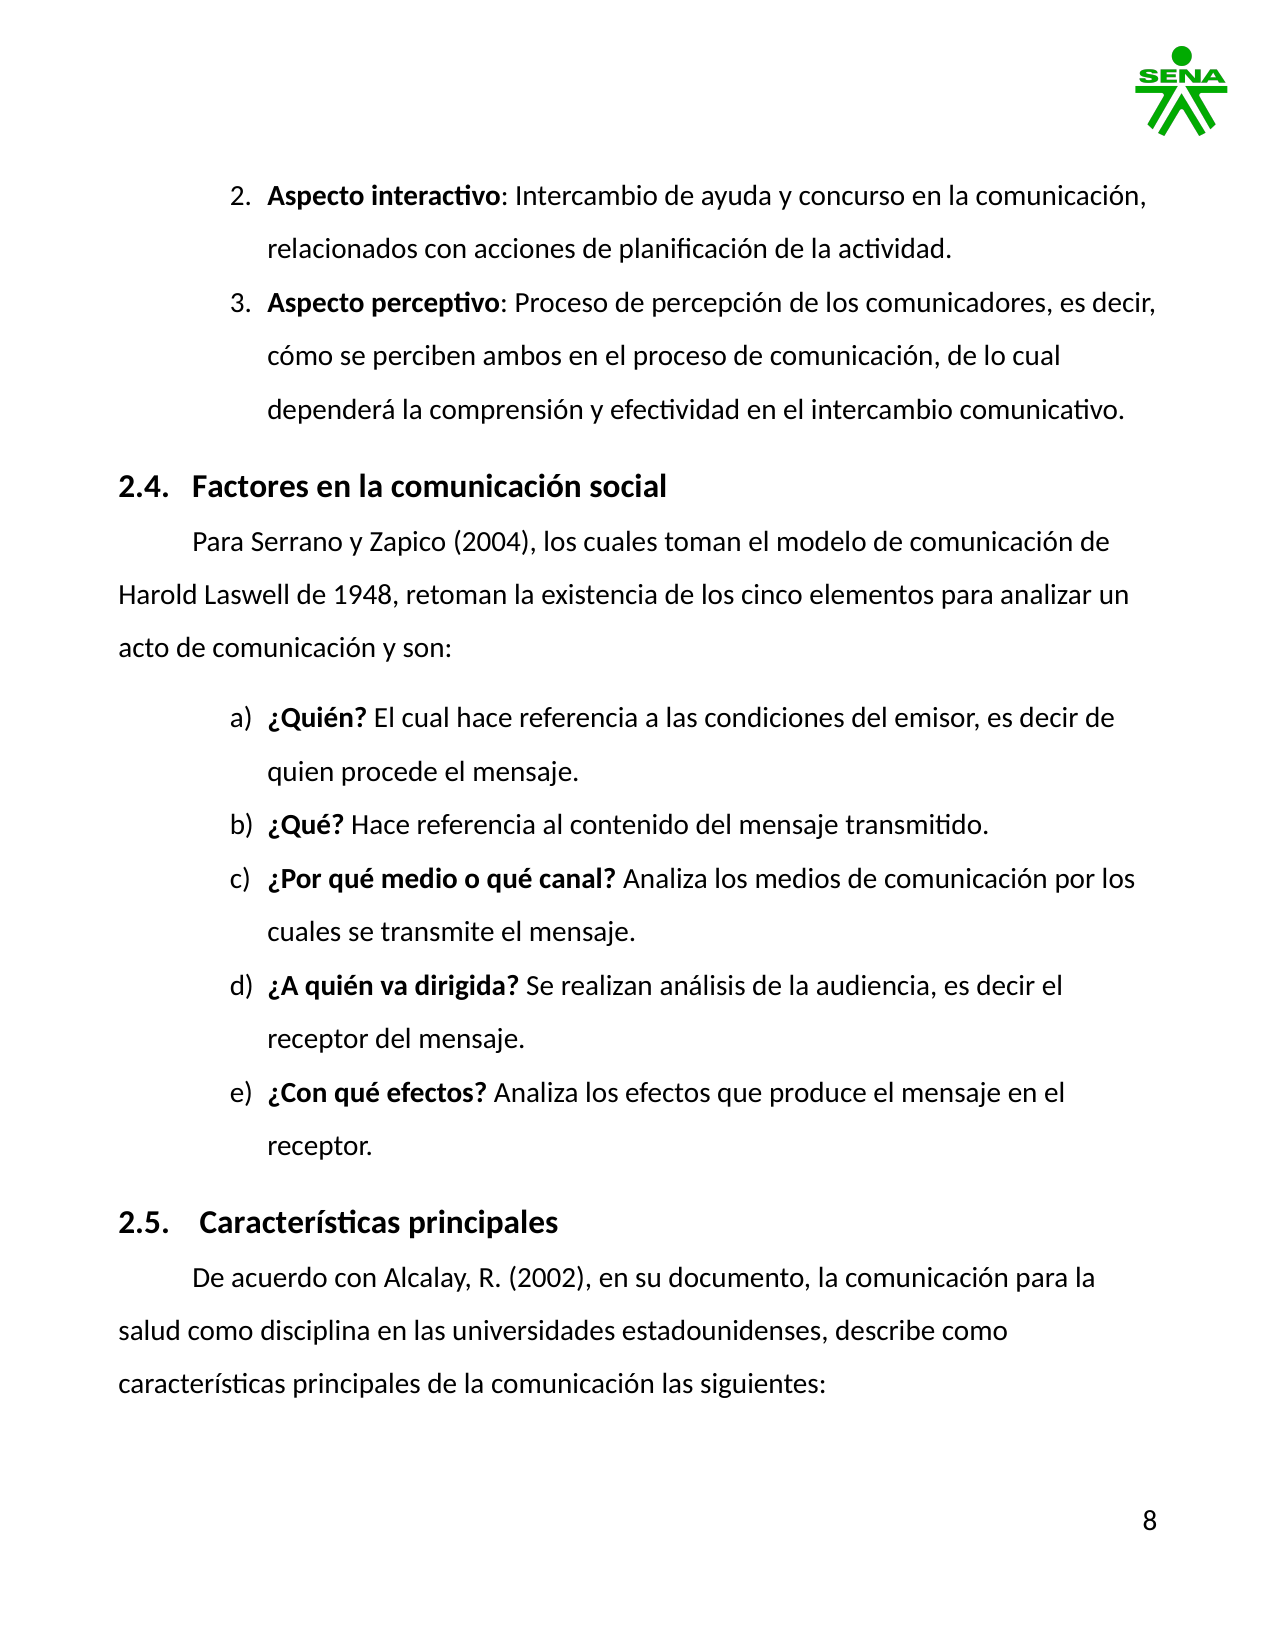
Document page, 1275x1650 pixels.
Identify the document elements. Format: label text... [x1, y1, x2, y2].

subtitle Características principales [118, 1201, 1157, 1242]
subtitle Factores en la comunicación social [118, 465, 1157, 506]
picture [1135, 46, 1228, 136]
text Para Serrano y Zapico (2004), los cuales toman el modelo de comunicación de Harold Laswell de 1948, retoman la existencia de los cinco elementos para analizar un acto de comunicación y son: [118, 523, 1157, 665]
list ¿Qué? Hace referencia al contenido del mensaje transmitido. [229, 806, 1157, 842]
list ¿A quién va dirigida? Se realizan análisis de la audiencia, es decir el receptor del mensaje. [229, 967, 1157, 1056]
list ¿Con qué efectos? Analiza los efectos que produce el mensaje en el receptor. [229, 1074, 1157, 1163]
list ¿Quién? El cual hace referencia a las condiciones del emisor, es decir de quien procede el mensaje. [229, 699, 1157, 789]
text De acuerdo con Alcalay, R. (2002), en su documento, la comunicación para la salud como disciplina en las universidades estadounidenses, describe como características principales de la comunicación las siguientes: [118, 1259, 1157, 1401]
list Aspecto perceptivo: Proceso de percepción de los comunicadores, es decir, cómo se perciben ambos en el proceso de comunicación, de lo cual dependerá la comprensión y efectividad en el intercambio comunicativo. [229, 284, 1157, 427]
list ¿Por qué medio o qué canal? Analiza los medios de comunicación por los cuales se transmite el mensaje. [229, 860, 1157, 949]
list Aspecto interactivo: Intercambio de ayuda y concurso en la comunicación, relacionados con acciones de planificación de la actividad. [229, 177, 1157, 266]
